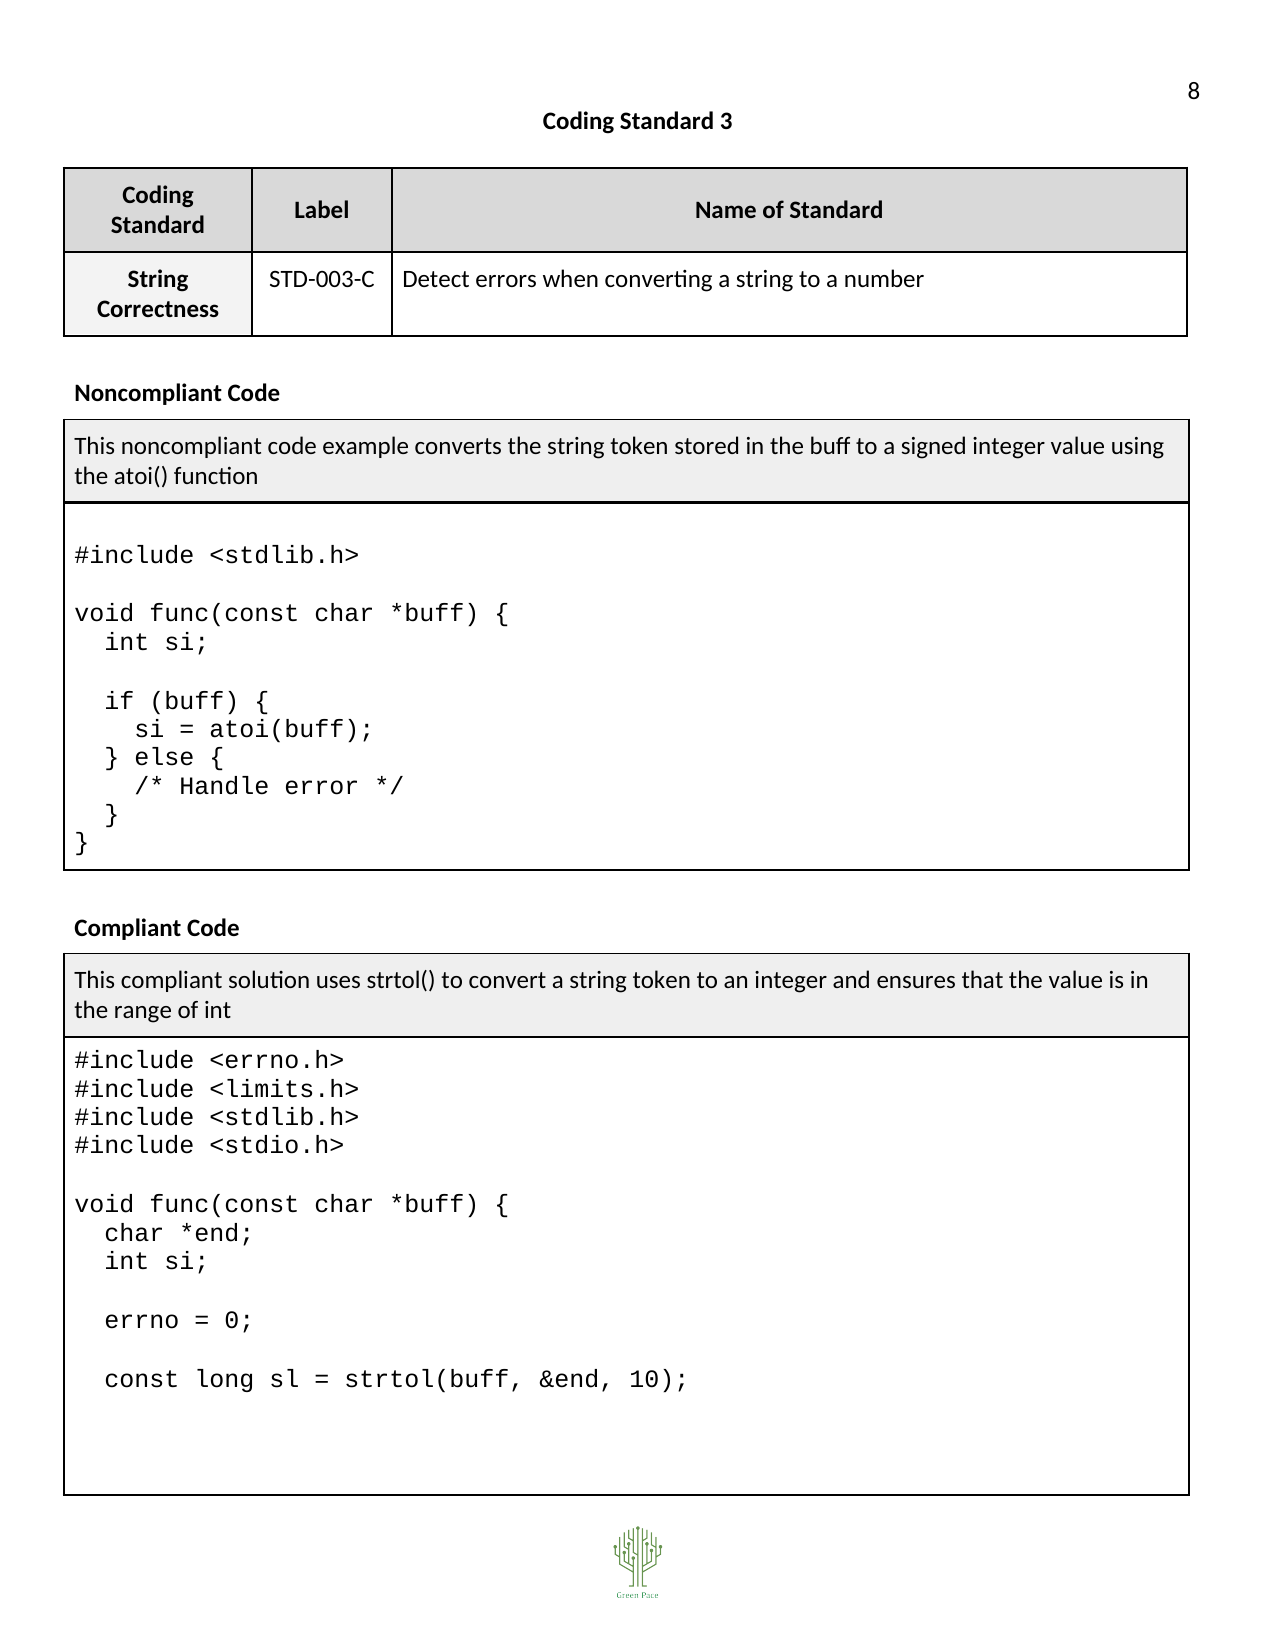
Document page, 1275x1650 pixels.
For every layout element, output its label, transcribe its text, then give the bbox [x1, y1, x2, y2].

subtitle Coding Standard 3 [75, 106, 1200, 136]
table_cell String Correctness [65, 253, 251, 334]
picture [605, 1521, 670, 1606]
table_cell STD-003-C [253, 253, 391, 334]
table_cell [65, 1038, 1188, 1494]
table_header Label [253, 169, 391, 251]
table_header Name of Standard [393, 169, 1186, 251]
table_header Noncompliant Code [64, 367, 1189, 418]
table_cell This compliant solution uses strtol() to convert a string token to an integer and ensures that the value is in the range of int [65, 954, 1188, 1036]
table_cell #include <stdlib.h> void func(const char *buff) { int si; if (buff) { si = atoi(buff); } else { /* Handle error */ } } [65, 504, 1188, 869]
table_header Coding Standard [65, 169, 251, 251]
table_cell Detect errors when converting a string to a number [393, 253, 1186, 334]
table_header Compliant Code [64, 901, 1189, 953]
table_cell This noncompliant code example converts the string token stored in the buff to a signed integer value using the atoi() function [65, 420, 1188, 501]
